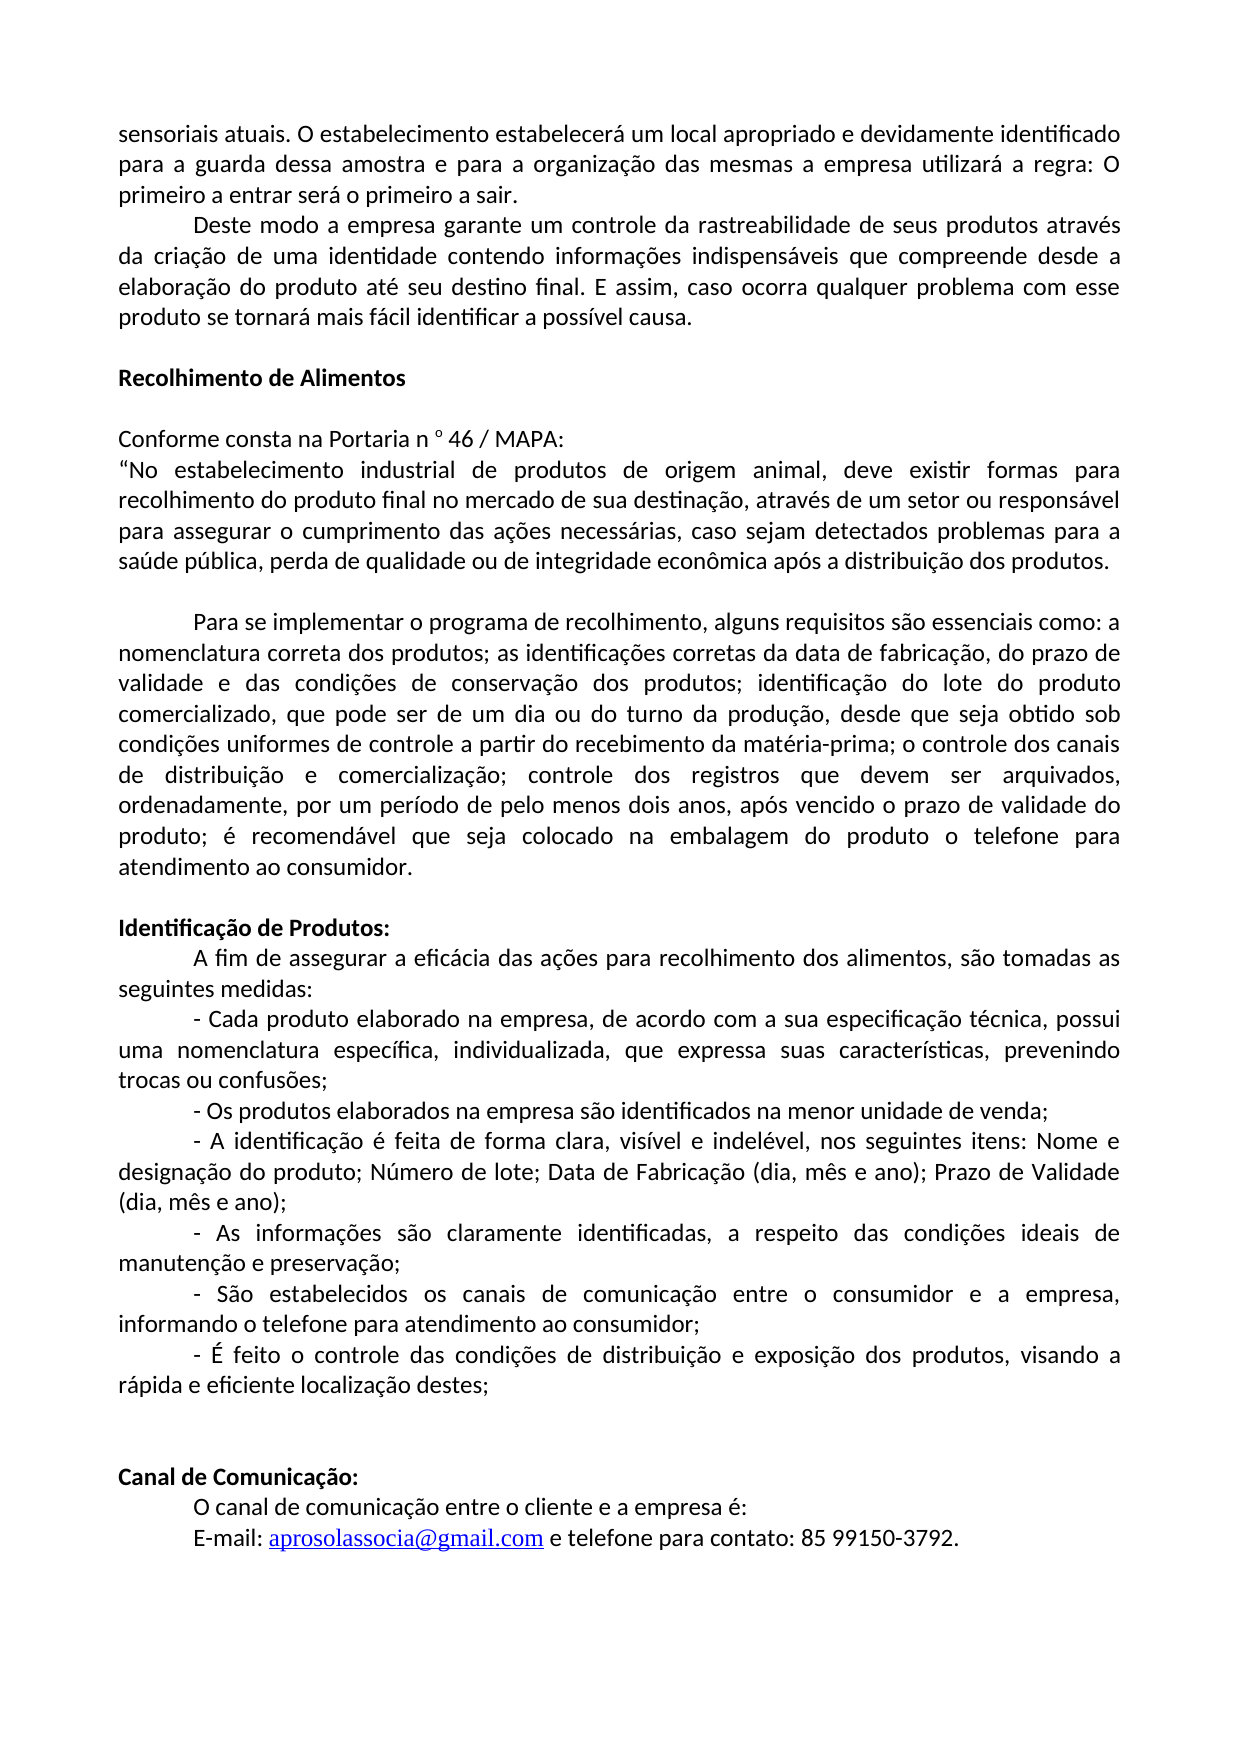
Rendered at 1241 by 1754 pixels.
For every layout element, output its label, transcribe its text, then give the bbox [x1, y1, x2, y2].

text - É feito o controle das condições de distribuição e exposição dos produtos, visando a rápida e eficiente localização destes; [118, 1339, 1122, 1400]
text - Os produtos elaborados na empresa são identificados na menor unidade de venda; [118, 1095, 1122, 1125]
text - São estabelecidos os canais de comunicação entre o consumidor e a empresa, informando o telefone para atendimento ao consumidor; [118, 1278, 1122, 1339]
text Para se implementar o programa de recolhimento, alguns requisitos são essenciais como: a nomenclatura correta dos produtos; as identificações corretas da data de fabricação, do prazo de validade e das condições de conservação dos produtos; identificação do lote do produto comercializado, que pode ser de um dia ou do turno da produção, desde que seja obtido sob condições uniformes de controle a partir do recebimento da matéria-prima; o controle dos canais de distribuição e comercialização; controle dos registros que devem ser arquivados, ordenadamente, por um período de pelo menos dois anos, após vencido o prazo de validade do produto; é recomendável que seja colocado na embalagem do produto o telefone para atendimento ao consumidor. [118, 606, 1122, 881]
text O canal de comunicação entre o cliente e a empresa é: [118, 1492, 1122, 1522]
text Recolhimento de Alimentos [118, 362, 1122, 393]
text A fim de assegurar a eficácia das ações para recolhimento dos alimentos, são tomadas as seguintes medidas: [118, 942, 1122, 1003]
text Deste modo a empresa garante um controle da rastreabilidade de seus produtos através da criação de uma identidade contendo informações indispensáveis que compreende desde a elaboração do produto até seu destino final. E assim, caso ocorra qualquer problema com esse produto se tornará mais fácil identificar a possível causa. [118, 210, 1122, 332]
text - As informações são claramente identificadas, a respeito das condições ideais de manutenção e preservação; [118, 1217, 1122, 1278]
text Canal de Comunicação: [118, 1461, 1122, 1492]
text - A identificação é feita de forma clara, visível e indelével, nos seguintes itens: Nome e designação do produto; Número de lote; Data de Fabricação (dia, mês e ano); Prazo de Validade (dia, mês e ano); [118, 1125, 1122, 1217]
text “No estabelecimento industrial de produtos de origem animal, deve existir formas para recolhimento do produto final no mercado de sua destinação, através de um setor ou responsável para assegurar o cumprimento das ações necessárias, caso sejam detectados problemas para a saúde pública, perda de qualidade ou de integridade econômica após a distribuição dos produtos. [118, 454, 1122, 576]
text Conforme consta na Portaria n o 46 / MAPA: [118, 423, 1122, 454]
text E-mail: aprosolassocia@gmail.com e telefone para contato: 85 99150-3792. [118, 1522, 1122, 1553]
text - Cada produto elaborado na empresa, de acordo com a sua especificação técnica, possui uma nomenclatura específica, individualizada, que expressa suas características, prevenindo trocas ou confusões; [118, 1003, 1122, 1095]
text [118, 118, 1122, 210]
text Identificação de Produtos: [118, 912, 1122, 942]
